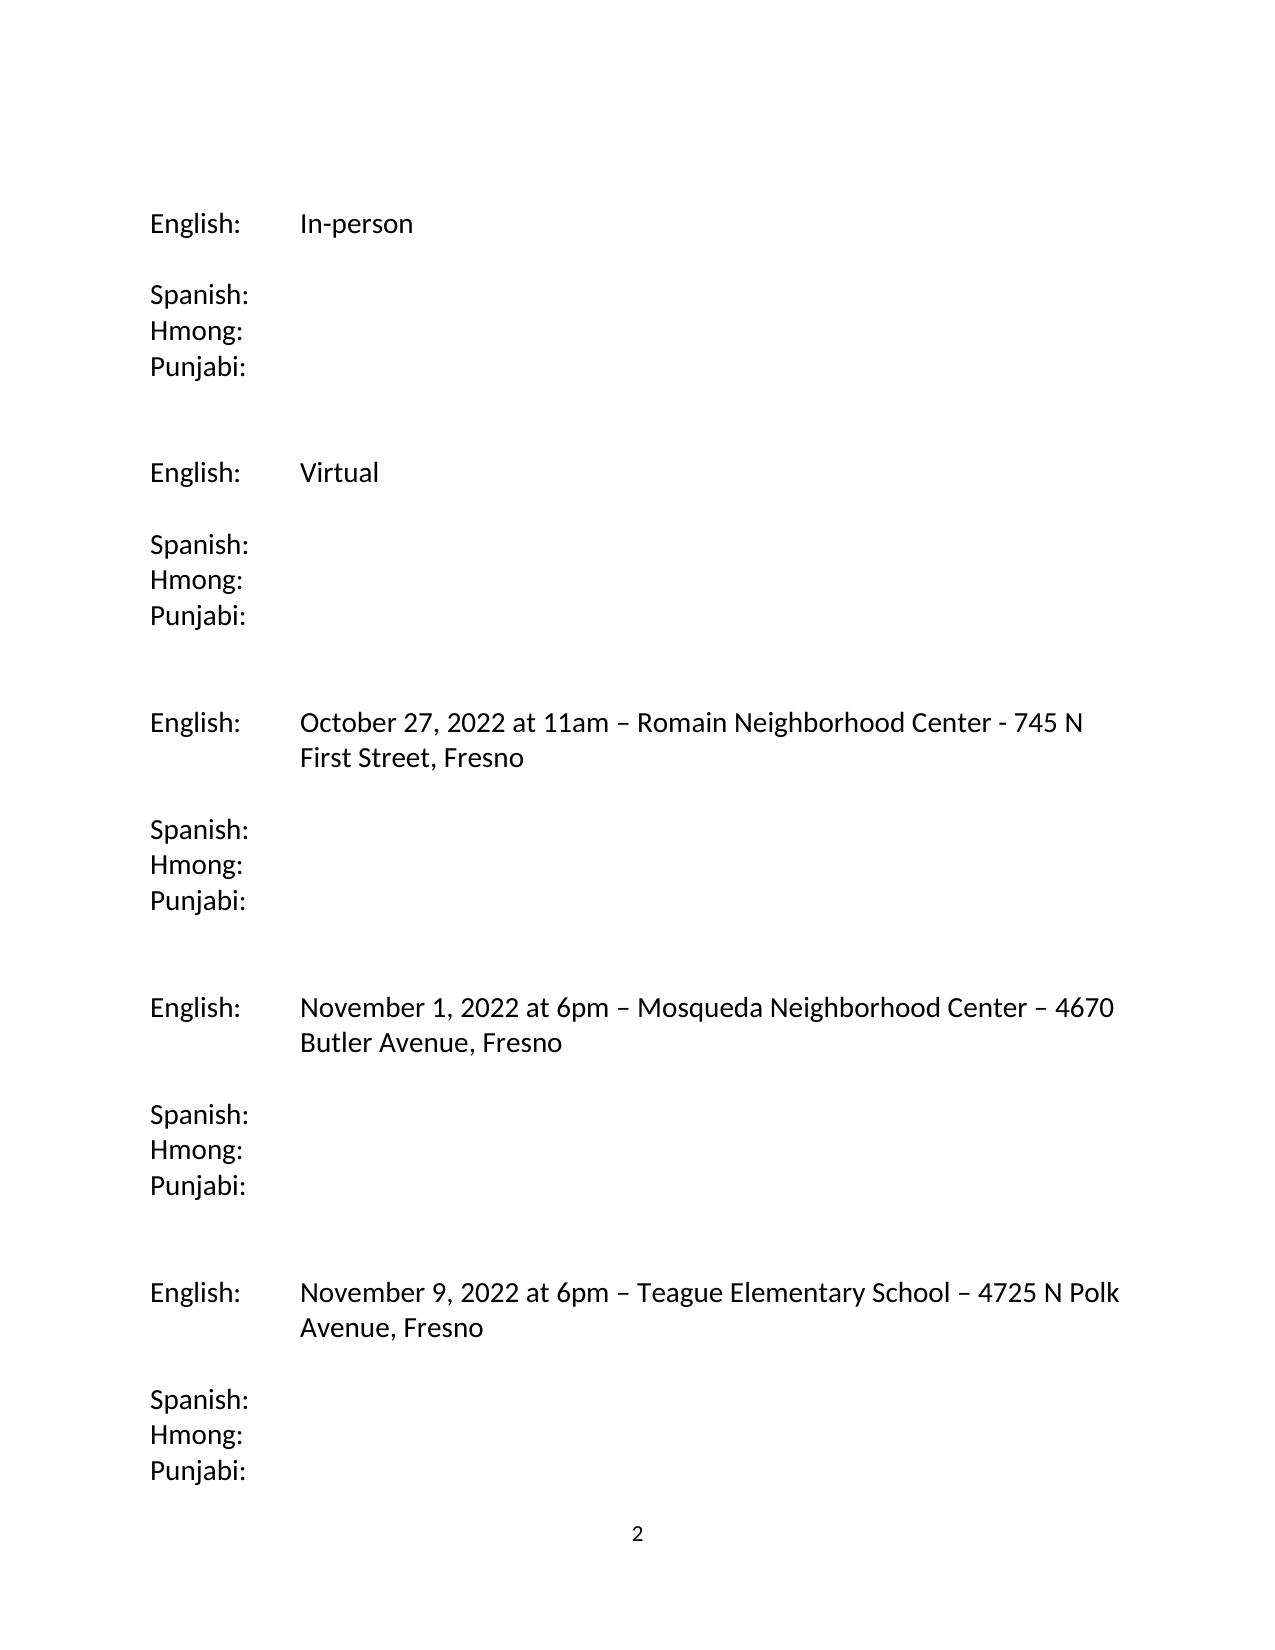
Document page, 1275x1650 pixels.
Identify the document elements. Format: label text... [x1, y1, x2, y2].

text Hmong: [150, 1131, 1125, 1167]
text Punjabi: [150, 1452, 1125, 1488]
text Hmong: [150, 312, 1125, 348]
text Hmong: [150, 561, 1125, 597]
text Punjabi: [150, 882, 1125, 918]
text Hmong: [150, 846, 1125, 882]
text Punjabi: [150, 1167, 1125, 1203]
text Hmong: [150, 1416, 1125, 1452]
text Spanish: [150, 1381, 1125, 1416]
text Spanish: [150, 811, 1125, 846]
text Spanish: [150, 526, 1125, 561]
text English: November 1, 2022 at 6pm – Mosqueda Neighborhood Center – 4670 Butler Avenue, Fresno [150, 989, 1125, 1060]
text English: In-person [150, 205, 1125, 241]
text Spanish: [150, 276, 1125, 312]
text English: Virtual [150, 454, 1125, 490]
text English: October 27, 2022 at 11am – Romain Neighborhood Center - 745 N First Street, Fresno [150, 704, 1125, 775]
text Punjabi: [150, 597, 1125, 633]
text Spanish: [150, 1096, 1125, 1131]
text English: November 9, 2022 at 6pm – Teague Elementary School – 4725 N Polk Avenue, Fresno [150, 1274, 1125, 1345]
text Punjabi: [150, 348, 1125, 383]
